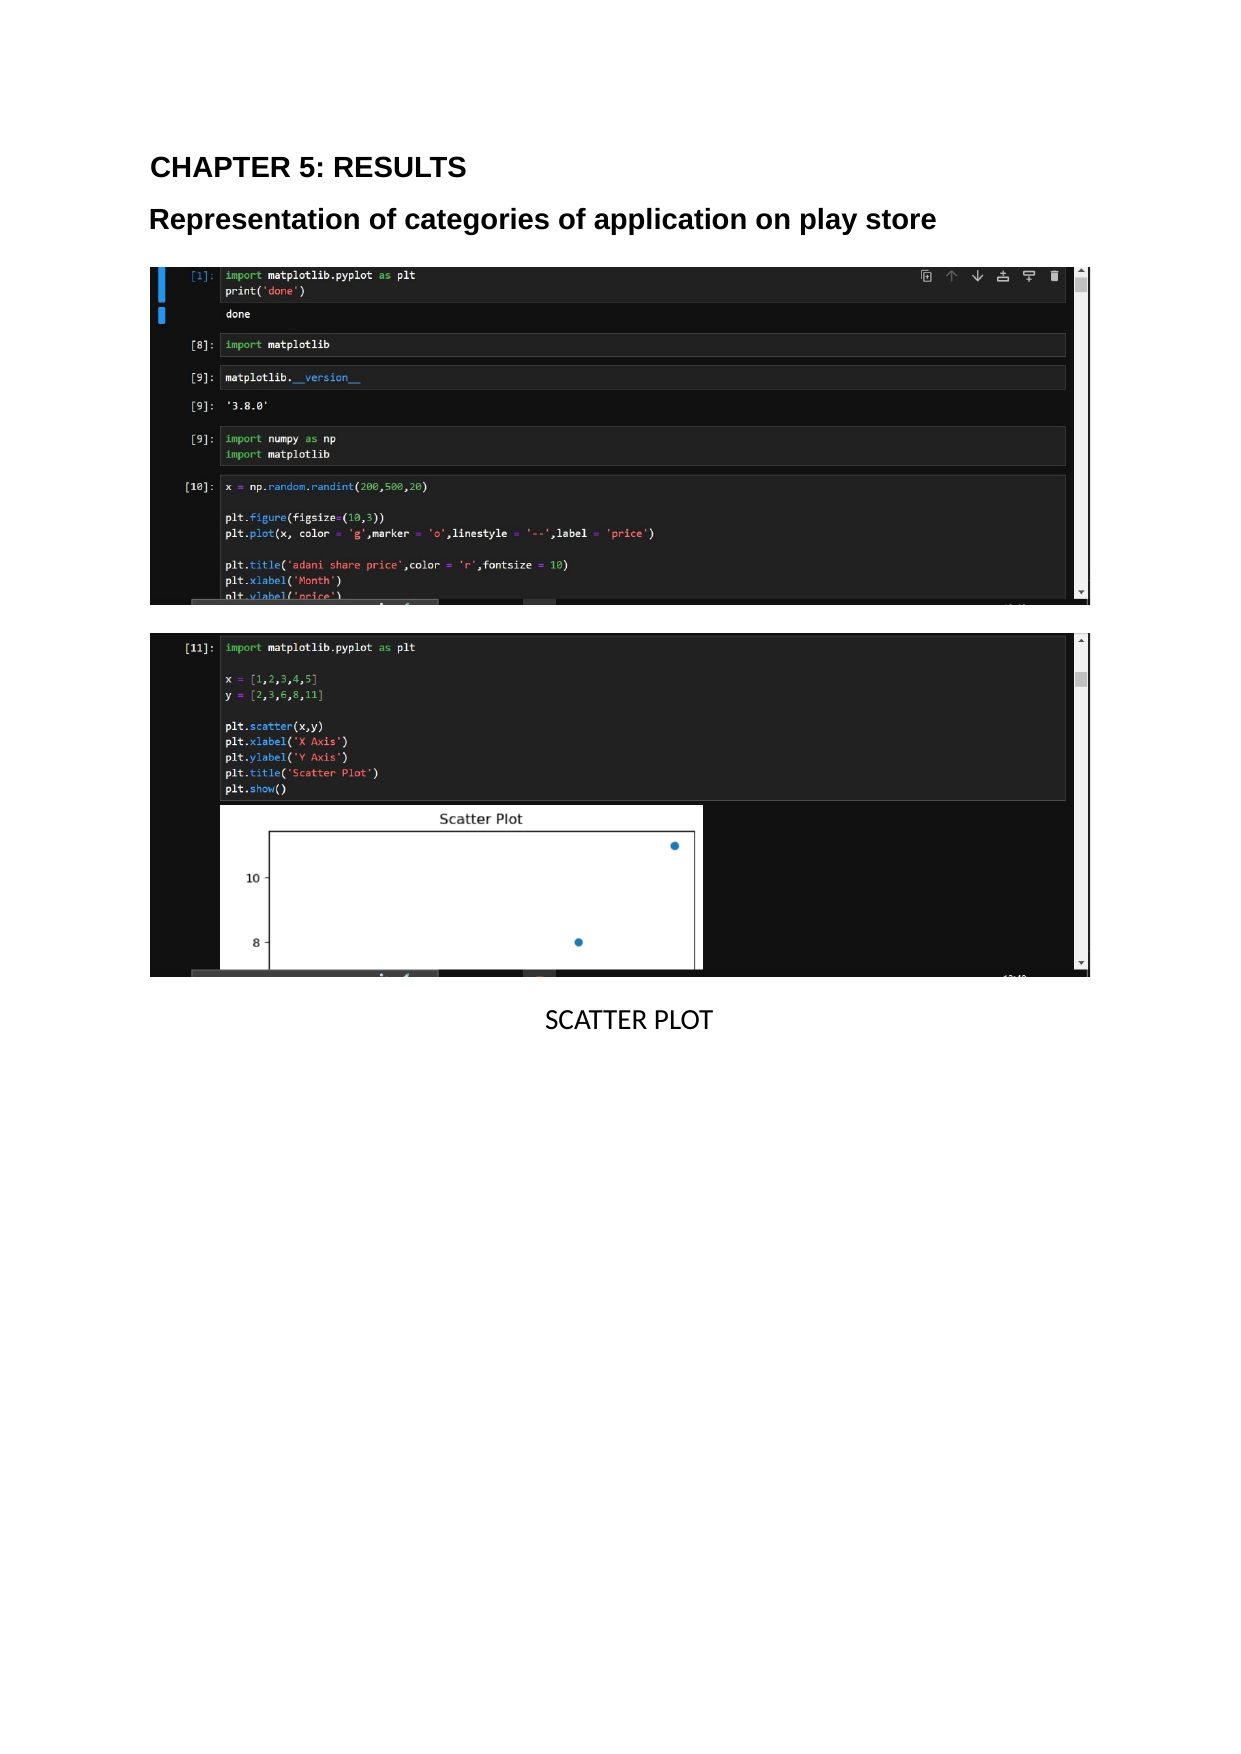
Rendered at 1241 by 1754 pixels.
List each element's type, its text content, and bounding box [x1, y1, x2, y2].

text CHAPTER 5: RESULTS [150, 150, 1090, 183]
picture [150, 633, 1091, 977]
text SCATTER PLOT [150, 1001, 1090, 1037]
picture [150, 267, 1091, 605]
subtitle Representation of categories of application on play store [148, 202, 1090, 236]
